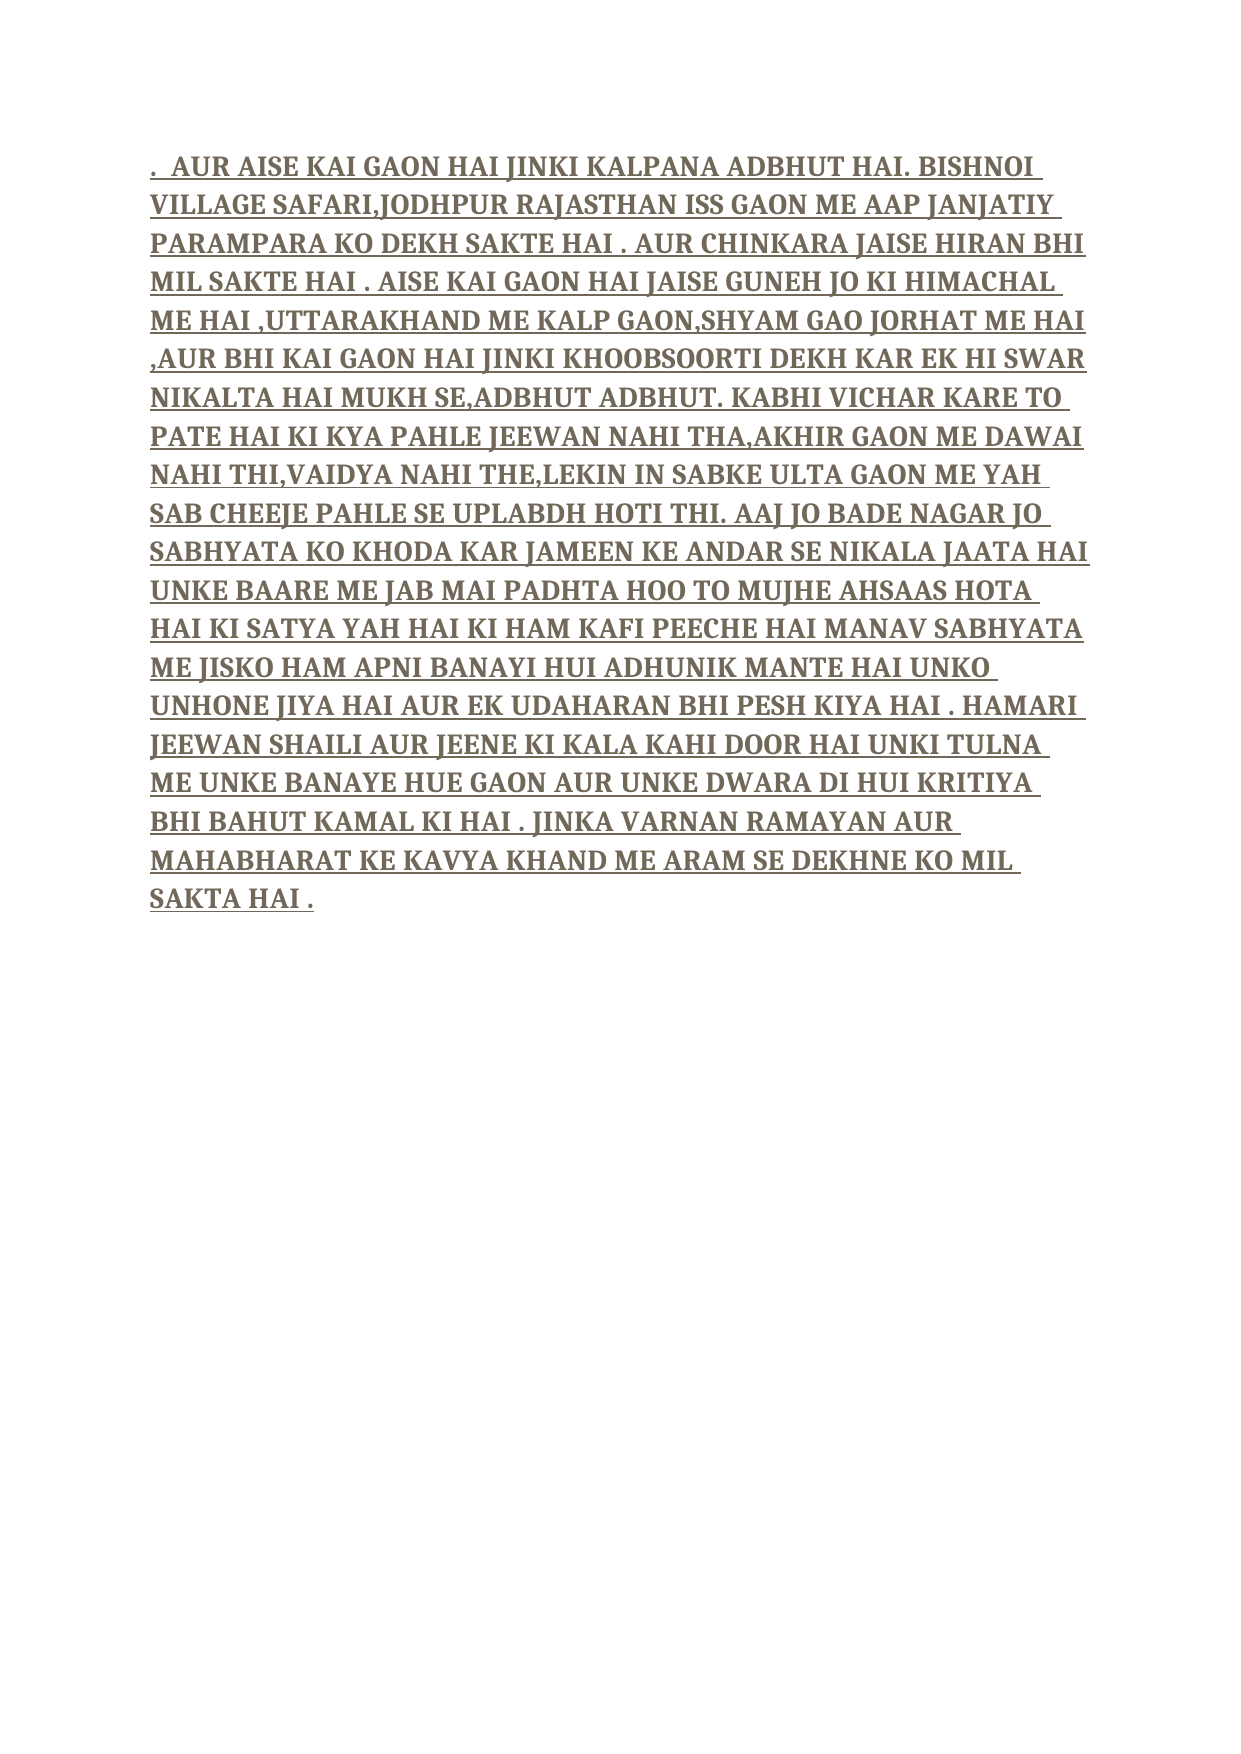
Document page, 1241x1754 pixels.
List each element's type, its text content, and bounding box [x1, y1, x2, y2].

subtitle . AUR AISE KAI GAON HAI JINKI KALPANA ADBHUT HAI. BISHNOI VILLAGE SAFARI,JODHPUR RAJASTHAN ISS GAON ME AAP JANJATIY PARAMPARA KO DEKH SAKTE HAI . AUR CHINKARA JAISE HIRAN BHI MIL SAKTE HAI . AISE KAI GAON HAI JAISE GUNEH JO KI HIMACHAL ME HAI ,UTTARAKHAND ME KALP GAON,SHYAM GAO JORHAT ME HAI ,AUR BHI KAI GAON HAI JINKI KHOOBSOORTI DEKH KAR EK HI SWAR NIKALTA HAI MUKH SE,ADBHUT ADBHUT. KABHI VICHAR KARE TO PATE HAI KI KYA PAHLE JEEWAN NAHI THA,AKHIR GAON ME DAWAI NAHI THI,VAIDYA NAHI THE,LEKIN IN SABKE ULTA GAON ME YAH SAB CHEEJE PAHLE SE UPLABDH HOTI THI. AAJ JO BADE NAGAR JO SABHYATA KO KHODA KAR JAMEEN KE ANDAR SE NIKALA JAATA HAI UNKE BAARE ME JAB MAI PADHTA HOO TO MUJHE AHSAAS HOTA HAI KI SATYA YAH HAI KI HAM KAFI PEECHE HAI MANAV SABHYATA ME JISKO HAM APNI BANAYI HUI ADHUNIK MANTE HAI UNKO UNHONE JIYA HAI AUR EK UDAHARAN BHI PESH KIYA HAI . HAMARI JEEWAN SHAILI AUR JEENE KI KALA KAHI DOOR HAI UNKI TULNA ME UNKE BANAYE HUE GAON AUR UNKE DWARA DI HUI KRITIYA BHI BAHUT KAMAL KI HAI . JINKA VARNAN RAMAYAN AUR MAHABHARAT KE KAVYA KHAND ME ARAM SE DEKHNE KO MIL SAKTA HAI . [150, 150, 1090, 564]
subtitle . AUR AISE KAI GAON HAI JINKI KALPANA ADBHUT HAI. BISHNOI VILLAGE SAFARI,JODHPUR RAJASTHAN ISS GAON ME AAP JANJATIY PARAMPARA KO DEKH SAKTE HAI . AUR CHINKARA JAISE HIRAN BHI MIL SAKTE HAI . AISE KAI GAON HAI JAISE GUNEH JO KI HIMACHAL ME HAI ,UTTARAKHAND ME KALP GAON,SHYAM GAO JORHAT ME HAI ,AUR BHI KAI GAON HAI JINKI KHOOBSOORTI DEKH KAR EK HI SWAR NIKALTA HAI MUKH SE,ADBHUT ADBHUT. KABHI VICHAR KARE TO PATE HAI KI KYA PAHLE JEEWAN NAHI THA,AKHIR GAON ME DAWAI NAHI THI,VAIDYA NAHI THE,LEKIN IN SABKE ULTA GAON ME YAH SAB CHEEJE PAHLE SE UPLABDH HOTI THI. AAJ JO BADE NAGAR JO SABHYATA KO KHODA KAR JAMEEN KE ANDAR SE NIKALA JAATA HAI UNKE BAARE ME JAB MAI PADHTA HOO TO MUJHE AHSAAS HOTA HAI KI SATYA YAH HAI KI HAM KAFI PEECHE HAI MANAV SABHYATA ME JISKO HAM APNI BANAYI HUI ADHUNIK MANTE HAI UNKO UNHONE JIYA HAI AUR EK UDAHARAN BHI PESH KIYA HAI . HAMARI JEEWAN SHAILI AUR JEENE KI KALA KAHI DOOR HAI UNKI TULNA ME UNKE BANAYE HUE GAON AUR UNKE DWARA DI HUI KRITIYA BHI BAHUT KAMAL KI HAI . JINKA VARNAN RAMAYAN AUR MAHABHARAT KE KAVYA KHAND ME ARAM SE DEKHNE KO MIL SAKTA HAI . [150, 566, 1090, 916]
